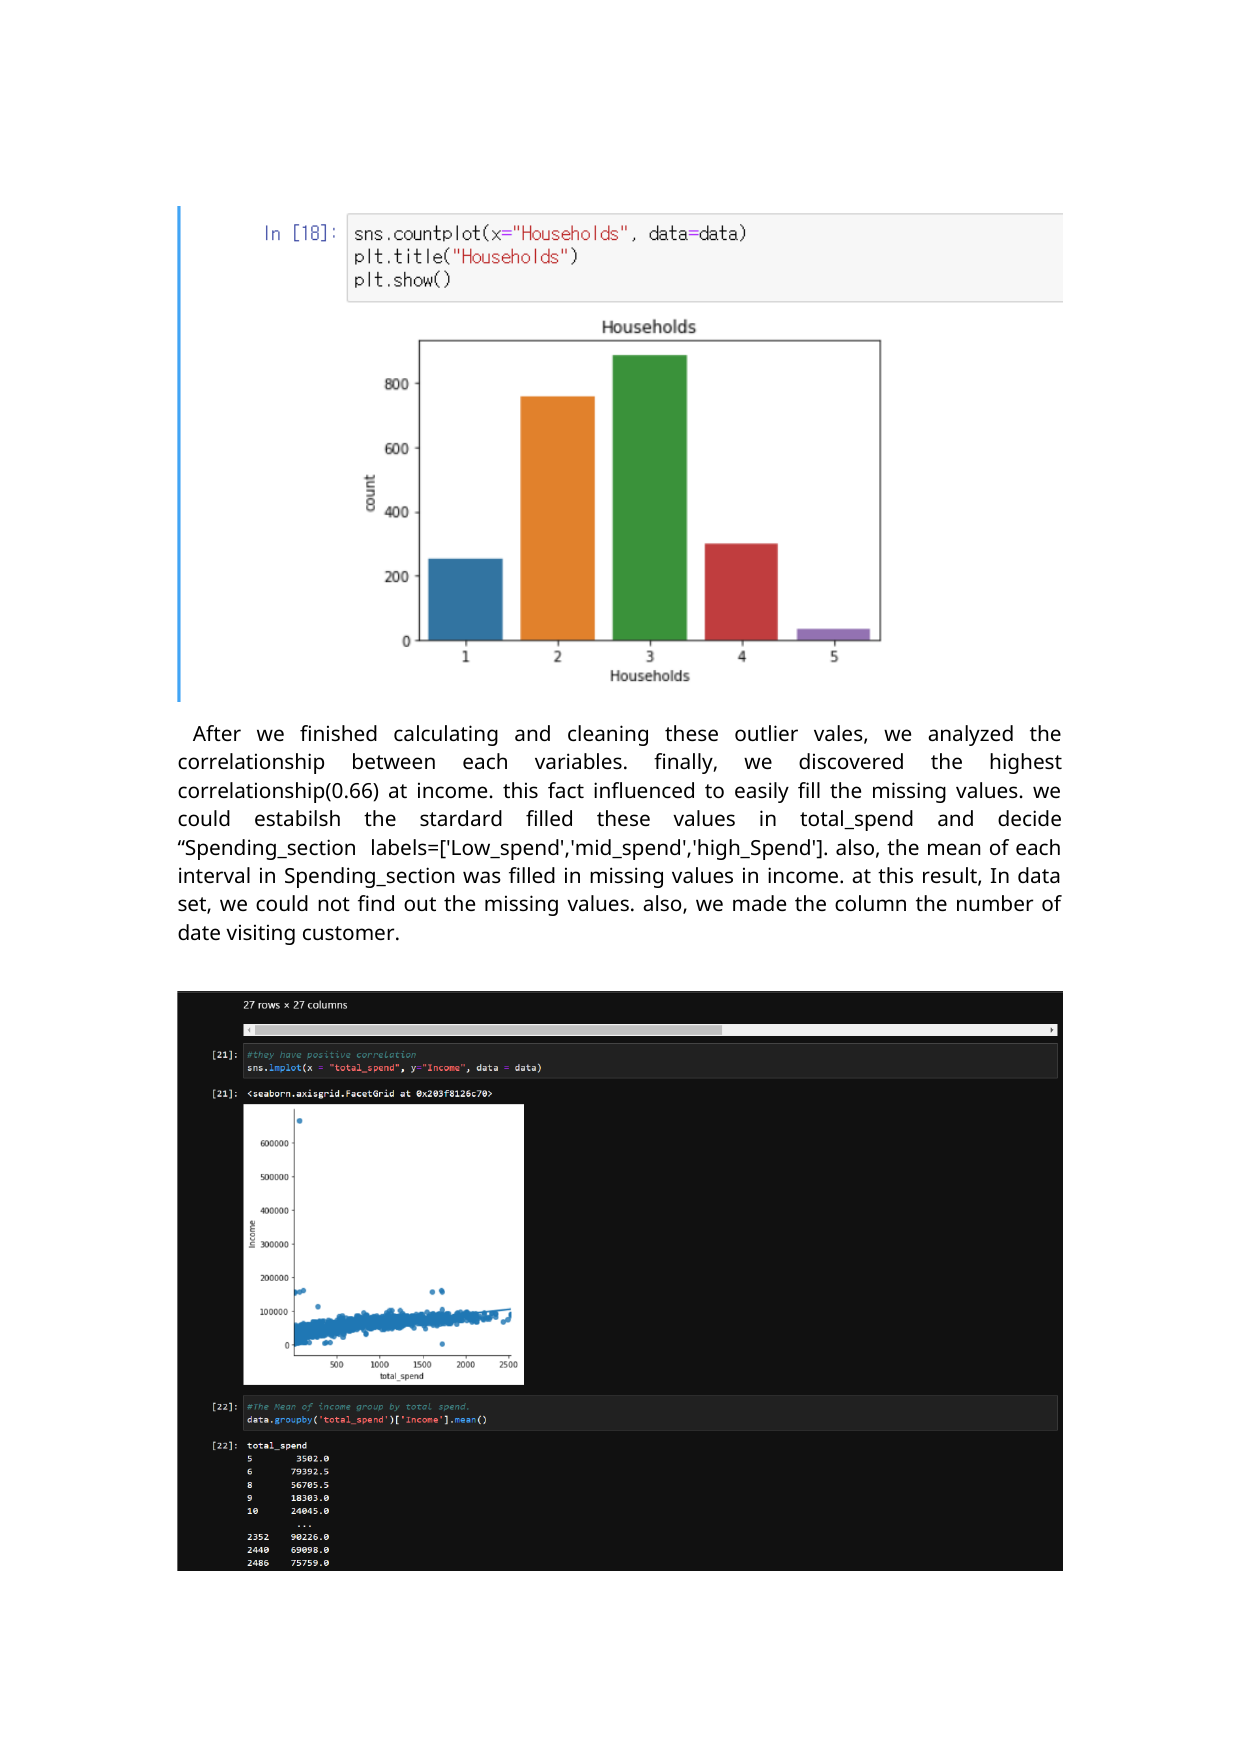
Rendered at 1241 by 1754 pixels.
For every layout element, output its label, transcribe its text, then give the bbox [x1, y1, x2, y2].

text After we finished calculating and cleaning these outlier vales, we analyzed the correlationship between each variables. finally, we discovered the highest correlationship(0.66) at income. this fact influenced to easily fill the missing values. we could estabilsh the stardard filled these values in total_spend and decide “Spending_section labels=['Low_spend','mid_spend','high_Spend']. also, the mean of each interval in Spending_section was filled in missing values in income. at this result, In data set, we could not find out the missing values. also, we made the column the number of date visiting customer. [177, 719, 1063, 946]
picture [177, 206, 1063, 702]
picture [177, 991, 1063, 1571]
